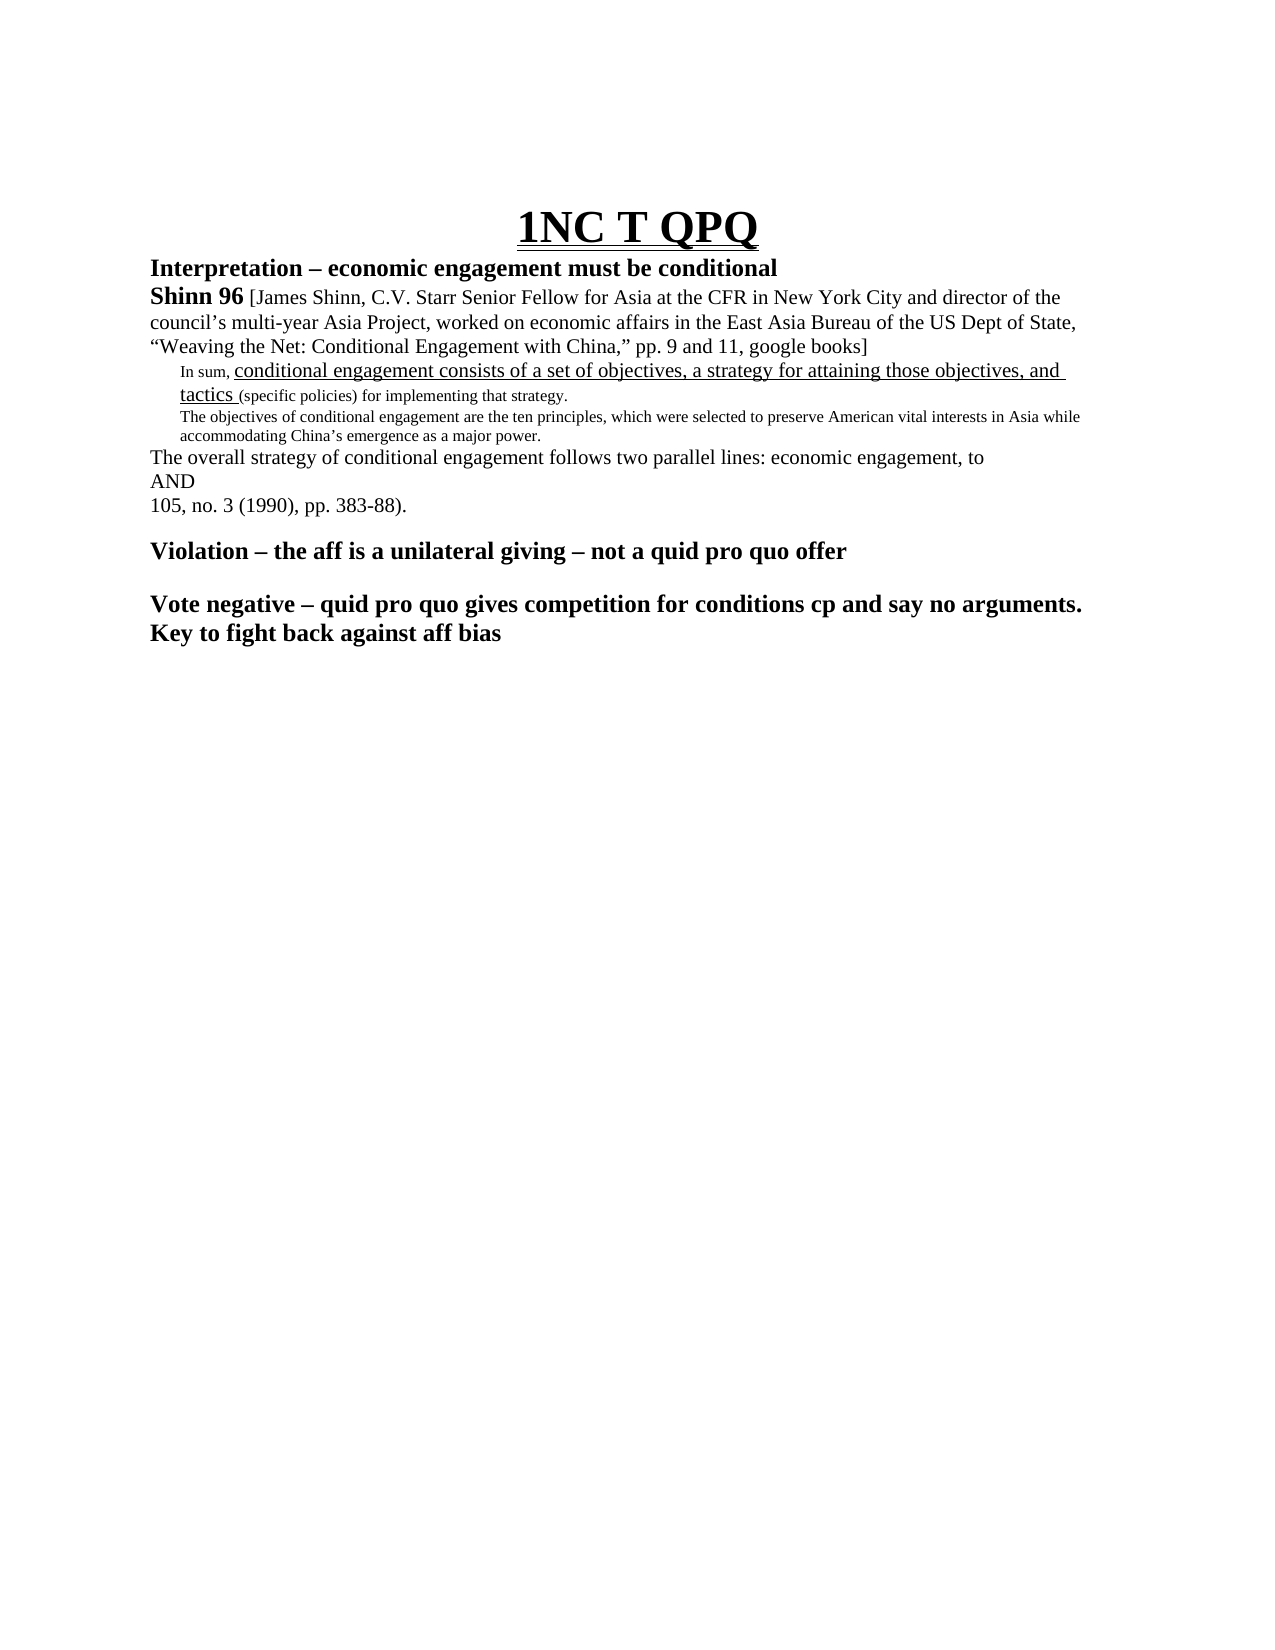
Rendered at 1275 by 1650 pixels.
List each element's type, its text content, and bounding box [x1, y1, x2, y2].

text The overall strategy of conditional engagement follows two parallel lines: economic engagement, to [150, 445, 1125, 469]
text In sum, conditional engagement consists of a set of objectives, a strategy for attaining those objectives, and tactics (specific policies) for implementing that strategy. [180, 358, 1095, 406]
text Violation – the aff is a unilateral giving – not a quid pro quo offer [150, 536, 1125, 565]
subtitle 1NC T QPQ [150, 200, 1125, 253]
text AND [150, 469, 1125, 493]
text Interpretation – economic engagement must be conditional [150, 253, 1125, 281]
text Vote negative – quid pro quo gives competition for conditions cp and say no arguments. Key to fight back against aff bias [150, 589, 1125, 646]
text 105, no. 3 (1990), pp. 383-88). [150, 493, 1125, 517]
text Shinn 96 [James Shinn, C.V. Starr Senior Fellow for Asia at the CFR in New York City and director of the council’s multi-year Asia Project, worked on economic affairs in the East Asia Bureau of the US Dept of State, “Weaving the Net: Conditional Engagement with China,” pp. 9 and 11, google books] [150, 281, 1125, 358]
text The objectives of conditional engagement are the ten principles, which were selected to preserve American vital interests in Asia while accommodating China’s emergence as a major power. [180, 406, 1095, 445]
